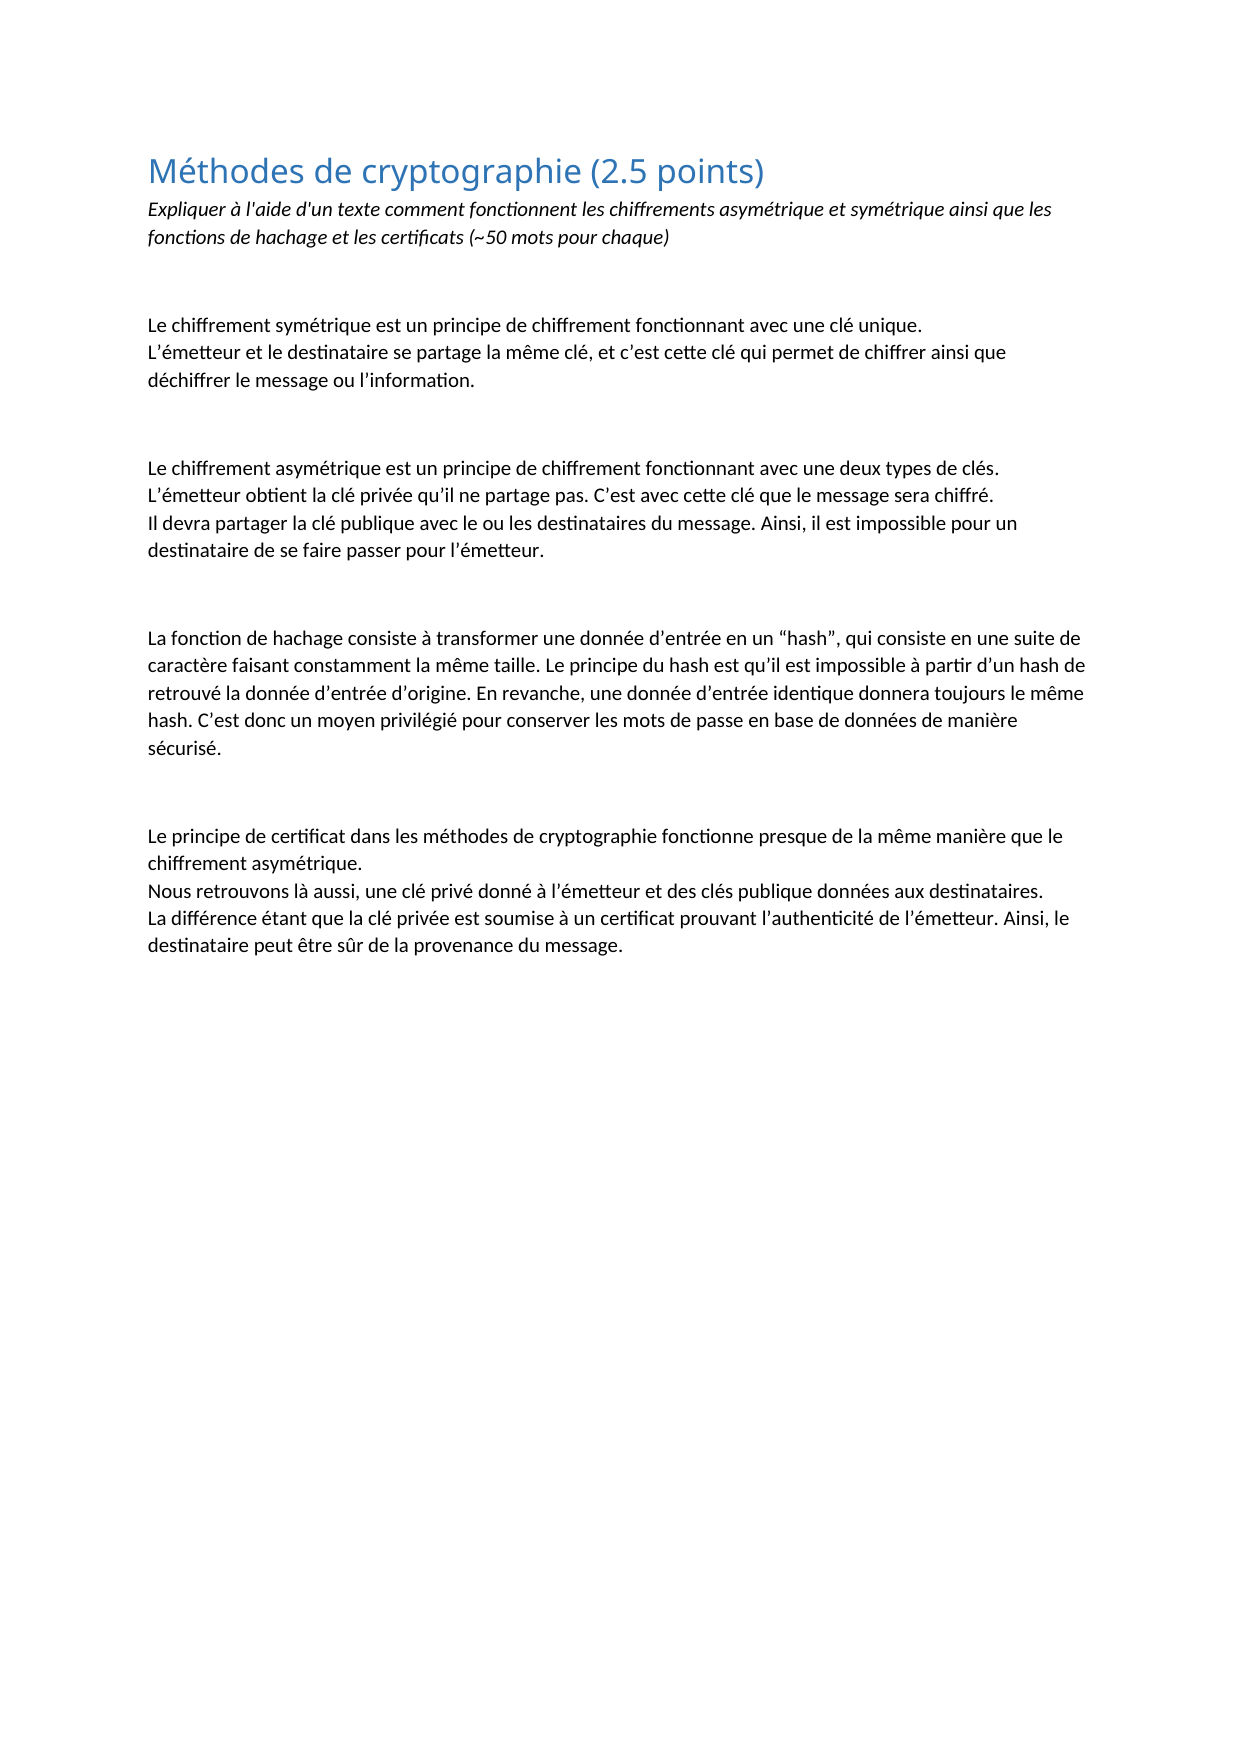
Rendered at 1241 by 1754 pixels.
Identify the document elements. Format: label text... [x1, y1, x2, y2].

text Le principe de certificat dans les méthodes de cryptographie fonctionne presque de la même manière que le chiffrement asymétrique. Nous retrouvons là aussi, une clé privé donné à l’émetteur et des clés publique données aux destinataires. La différence étant que la clé privée est soumise à un certificat prouvant l’authenticité de l’émetteur. Ainsi, le destinataire peut être sûr de la provenance du message. [148, 823, 1093, 958]
subtitle Méthodes de cryptographie (2.5 points) [148, 148, 1093, 193]
text Expliquer à l'aide d'un texte comment fonctionnent les chiffrements asymétrique et symétrique ainsi que les fonctions de hachage et les certificats (~50 mots pour chaque) [148, 197, 1093, 249]
text La fonction de hachage consiste à transformer une donnée d’entrée en un “hash”, qui consiste en une suite de caractère faisant constamment la même taille. Le principe du hash est qu’il est impossible à partir d’un hash de retrouvé la donnée d’entrée d’origine. En revanche, une donnée d’entrée identique donnera toujours le même hash. C’est donc un moyen privilégié pour conserver les mots de passe en base de données de manière sécurisé. [148, 625, 1093, 760]
text Le chiffrement symétrique est un principe de chiffrement fonctionnant avec une clé unique. L’émetteur et le destinataire se partage la même clé, et c’est cette clé qui permet de chiffrer ainsi que déchiffrer le message ou l’information. [148, 312, 1093, 392]
text Le chiffrement asymétrique est un principe de chiffrement fonctionnant avec une deux types de clés. L’émetteur obtient la clé privée qu’il ne partage pas. C’est avec cette clé que le message sera chiffré. Il devra partager la clé publique avec le ou les destinataires du message. Ainsi, il est impossible pour un destinataire de se faire passer pour l’émetteur. [148, 455, 1093, 563]
